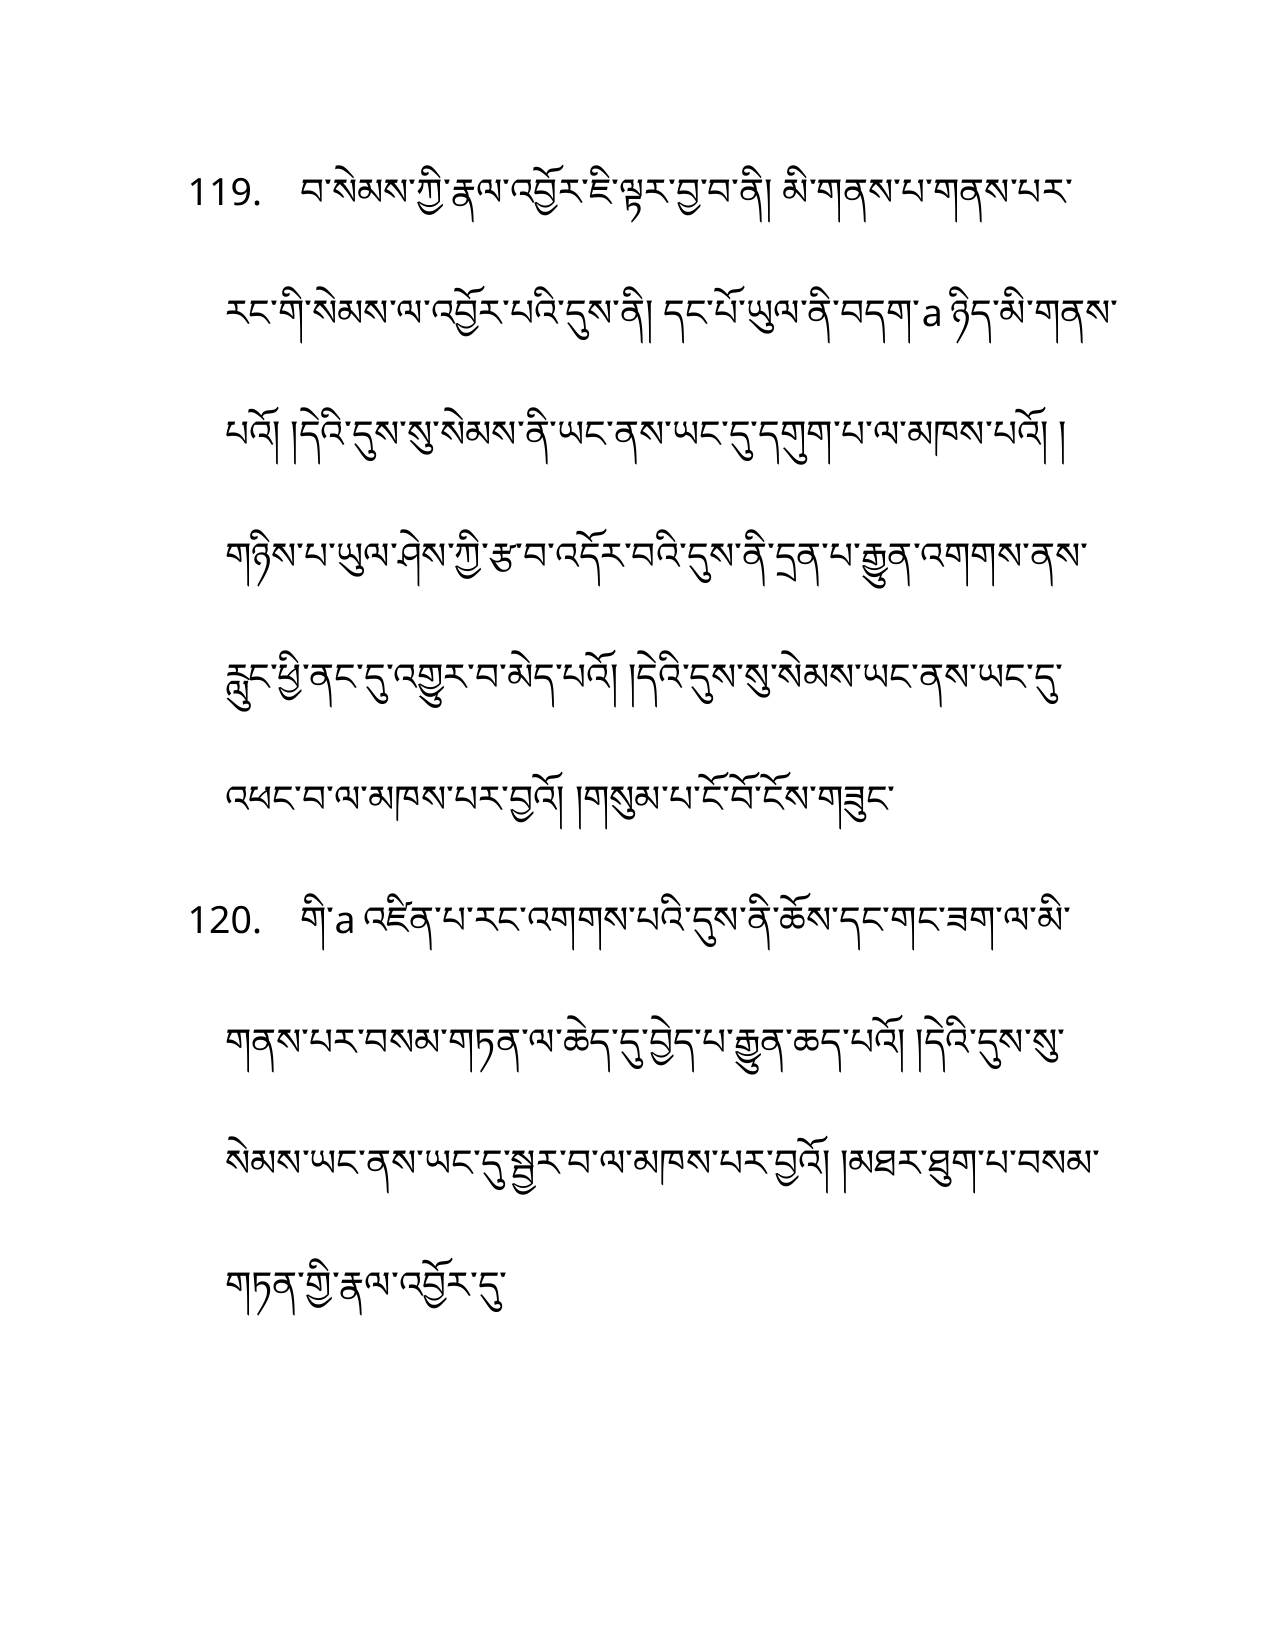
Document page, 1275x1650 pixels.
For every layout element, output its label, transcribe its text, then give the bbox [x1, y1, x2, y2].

list བ་སེམས་ཀྱི་རྣལ་འབྱོར་ཇི་ལྟར་བྱ་བ་ནི། མི་གནས་པ་གནས་པར་རང་གི་སེམས་ལ་འབྱོར་པའི་དུས་ནི། དང་པོ་ཡུལ་ནི་བདག་aཉིད་མི་གནས་པའོ། །དེའི་དུས་སུ་སེམས་ནི་ཡང་ནས་ཡང་དུ་དགུག་པ་ལ་མཁས་པའོ། །གཉིས་པ་ཡུལ་ཤེས་ཀྱི་རྩ་བ་འདོར་བའི་དུས་ནི་དྲན་པ་རྒྱུན་འགགས་ནས་རླུང་ཕྱི་ནང་དུ་འགྱུར་བ་མེད་པའོ། །དེའི་དུས་སུ་སེམས་ཡང་ནས་ཡང་དུ་འཕང་བ་ལ་མཁས་པར་བྱའོ། །གསུམ་པ་ངོ་བོ་ངོས་གཟུང་ [187, 150, 1125, 863]
list གི་aའཛིན་པ་རང་འགགས་པའི་དུས་ནི་ཆོས་དང་གང་ཟག་ལ་མི་གནས་པར་བསམ་གཏན་ལ་ཆེད་དུ་བྱེད་པ་རྒྱུན་ཆད་པའོ། །དེའི་དུས་སུ་སེམས་ཡང་ནས་ཡང་དུ་སྦྱར་བ་ལ་མཁས་པར་བྱའོ། །མཐར་ཐུག་པ་བསམ་གཏན་གྱི་རྣལ་འབྱོར་དུ་ [187, 879, 1125, 1349]
